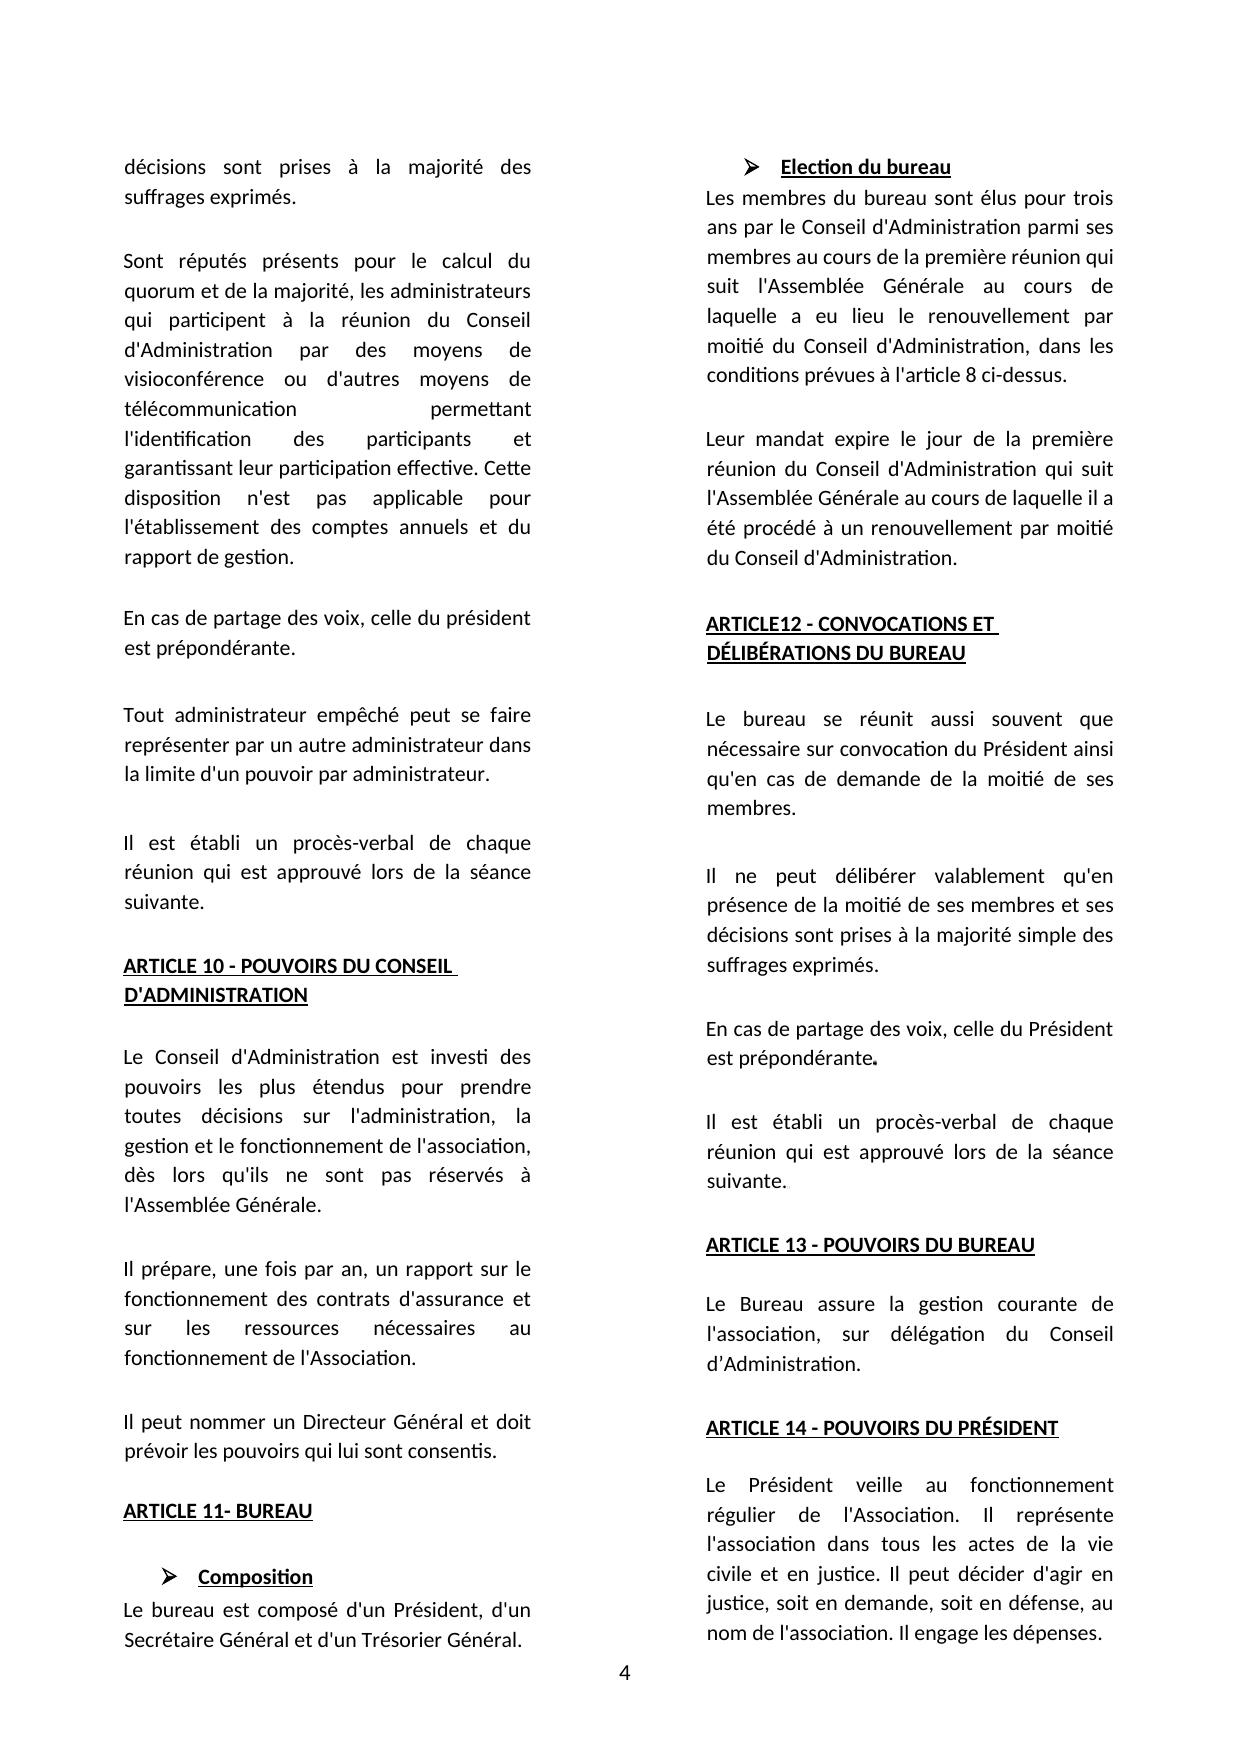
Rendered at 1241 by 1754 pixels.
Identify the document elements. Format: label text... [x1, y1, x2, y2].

text Il ne peut délibérer valablement qu'en présence de la moitié de ses membres et ses décisions sont prises à la majorité des suffrages exprimés. [123, 153, 531, 210]
text Tout administrateur empêché peut se faire représenter par un autre administrateur dans la limite d'un pouvoir par administrateur. [123, 701, 531, 787]
subtitle ARTICLE 14 - POUVOIRS DU PRÉSIDENT [706, 1414, 1114, 1441]
text Le Bureau assure la gestion courante de l'association, sur délégation du Conseil d’Administration. [706, 1291, 1114, 1376]
text Le bureau se réunit aussi souvent que nécessaire sur convocation du Président ainsi qu'en cas de demande de la moitié de ses membres. [706, 706, 1114, 821]
subtitle ARTICLE 11- BUREAU [123, 1497, 531, 1523]
text Le Conseil d'Administration est investi des pouvoirs les plus étendus pour prendre toutes décisions sur l'administration, la gestion et le fonctionnement de l'association, dès lors qu'ils ne sont pas réservés à l'Assemblée Générale. [123, 1043, 531, 1218]
text ARTICLE 13 - POUVOIRS DU BUREAU [706, 1232, 1114, 1258]
text Il ne peut délibérer valablement qu'en présence de la moitié de ses membres et ses décisions sont prises à la majorité simple des suffrages exprimés. [706, 862, 1114, 977]
text Il est établi un procès-verbal de chaque réunion qui est approuvé lors de la séance suivante. [123, 829, 531, 914]
text Il est établi un procès-verbal de chaque réunion qui est approuvé lors de la séance suivante. [706, 1108, 1114, 1194]
text Il prépare, une fois par an, un rapport sur le fonctionnement des contrats d'assurance et sur les ressources nécessaires au fonctionnement de l'Association. [123, 1255, 531, 1371]
subtitle ARTICLE 10 - POUVOIRS DU CONSEIL D'ADMINISTRATION [123, 952, 531, 1008]
list Composition [161, 1563, 531, 1589]
text Sont réputés présents pour le calcul du quorum et de la majorité, les administrateurs qui participent à la réunion du Conseil d'Administration par des moyens de visioconférence ou d'autres moyens de télécommunication permettant l'identification des participants et garantissant leur participation effective. Cette disposition n'est pas applicable pour l'établissement des comptes annuels et du rapport de gestion. [123, 247, 531, 570]
text Le Président veille au fonctionnement régulier de l'Association. Il représente l'association dans tous les actes de la vie civile et en justice. Il peut décider d'agir en justice, soit en demande, soit en défense, au nom de l'association. Il engage les dépenses. [706, 1471, 1114, 1646]
subtitle Election du bureau [743, 153, 1114, 180]
subtitle ARTICLE12 - CONVOCATIONS ET DÉLIBÉRATIONS DU BUREAU [706, 610, 1114, 666]
text Le bureau est composé d'un Président, d'un Secrétaire Général et d'un Trésorier Général. [123, 1597, 531, 1653]
text En cas de partage des voix, celle du président est prépondérante. [123, 604, 531, 661]
text Leur mandat expire le jour de la première réunion du Conseil d'Administration qui suit l'Assemblée Générale au cours de laquelle il a été procédé à un renouvellement par moitié du Conseil d'Administration. [706, 425, 1114, 570]
text Il peut nommer un Directeur Général et doit prévoir les pouvoirs qui lui sont consentis. [123, 1408, 531, 1464]
text En cas de partage des voix, celle du Président est prépondérante [706, 1015, 1114, 1071]
text Les membres du bureau sont élus pour trois ans par le Conseil d'Administration parmi ses membres au cours de la première réunion qui suit l'Assemblée Générale au cours de laquelle a eu lieu le renouvellement par moitié du Conseil d'Administration, dans les conditions prévues à l'article 8 ci-dessus. [706, 184, 1114, 388]
